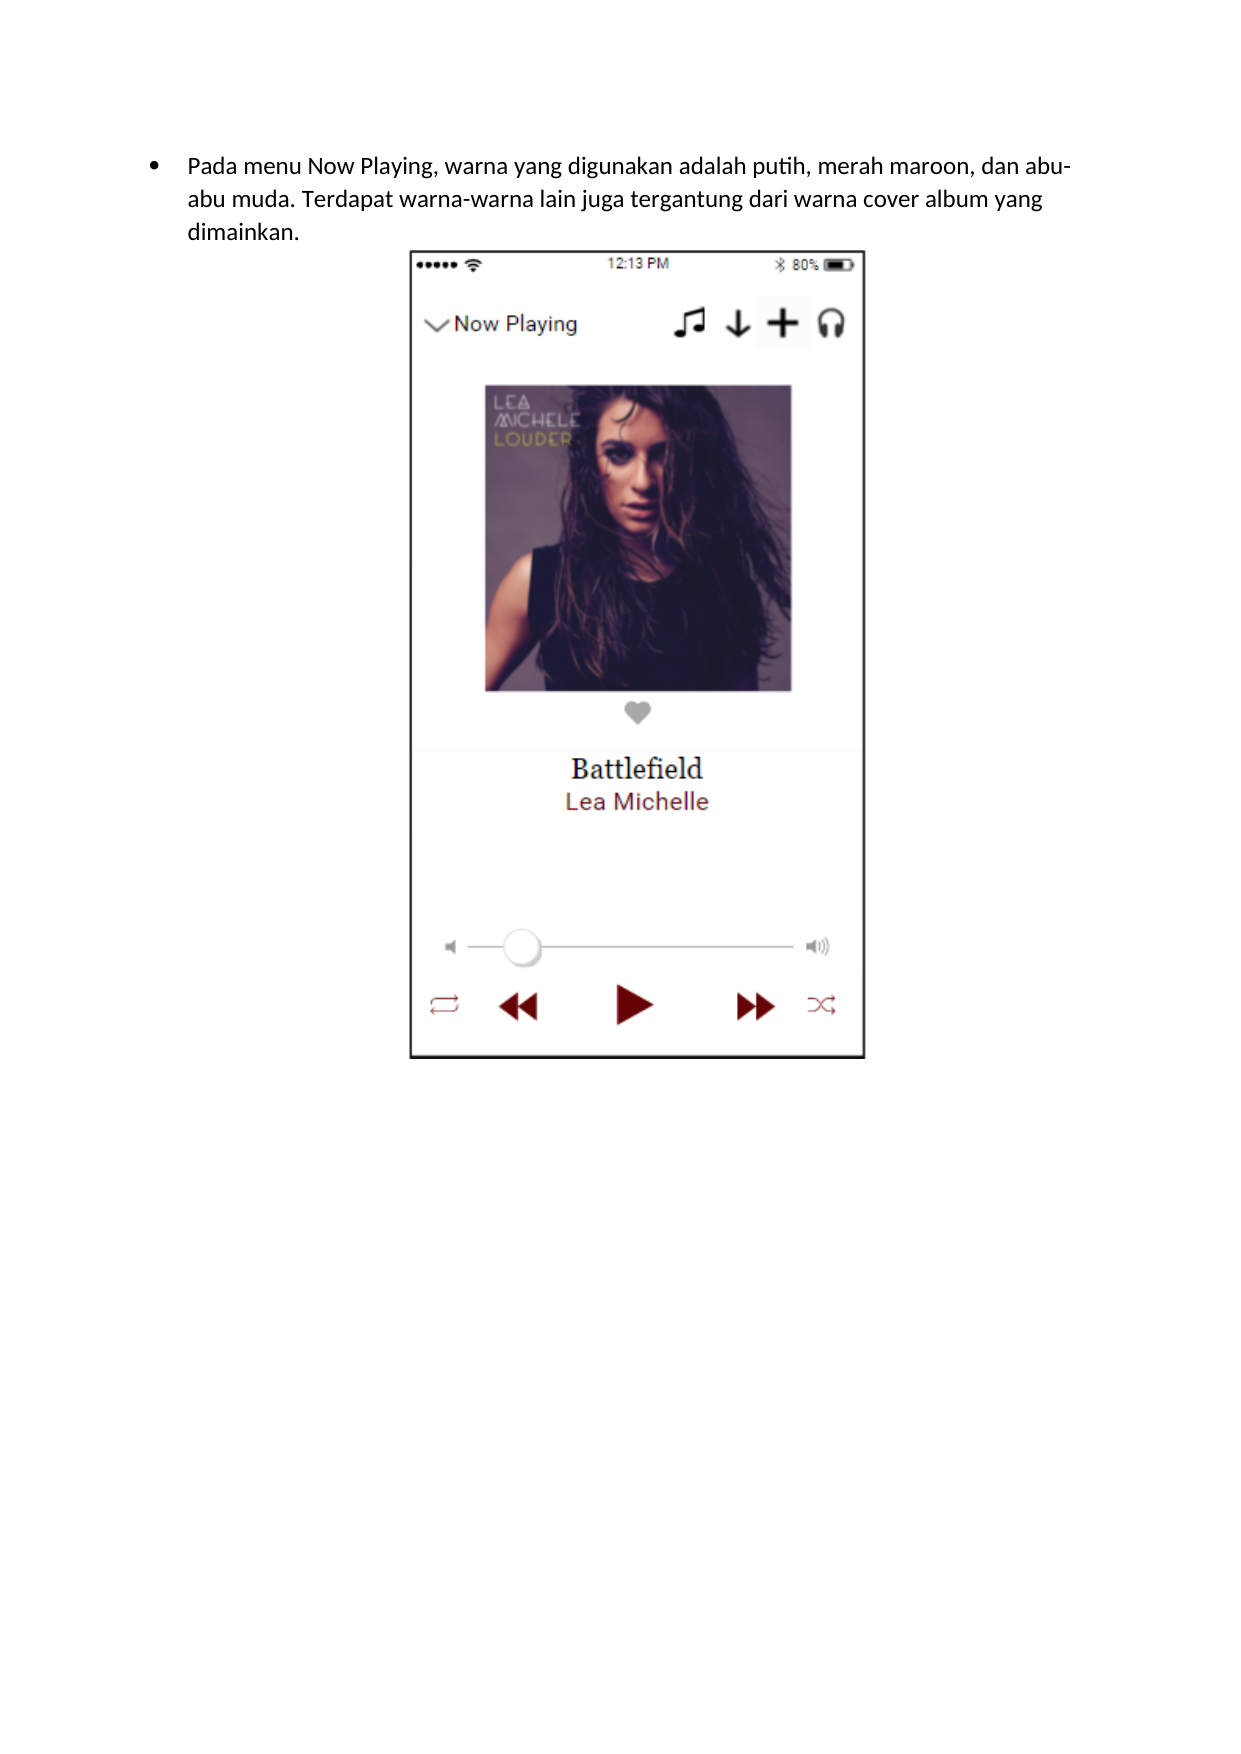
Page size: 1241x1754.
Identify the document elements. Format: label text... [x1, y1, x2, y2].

picture [409, 250, 866, 1059]
list Pada menu Now Playing, warna yang digunakan adalah putih, merah maroon, dan abu-abu muda. Terdapat warna-warna lain juga tergantung dari warna cover album yang dimainkan. [150, 150, 1090, 246]
